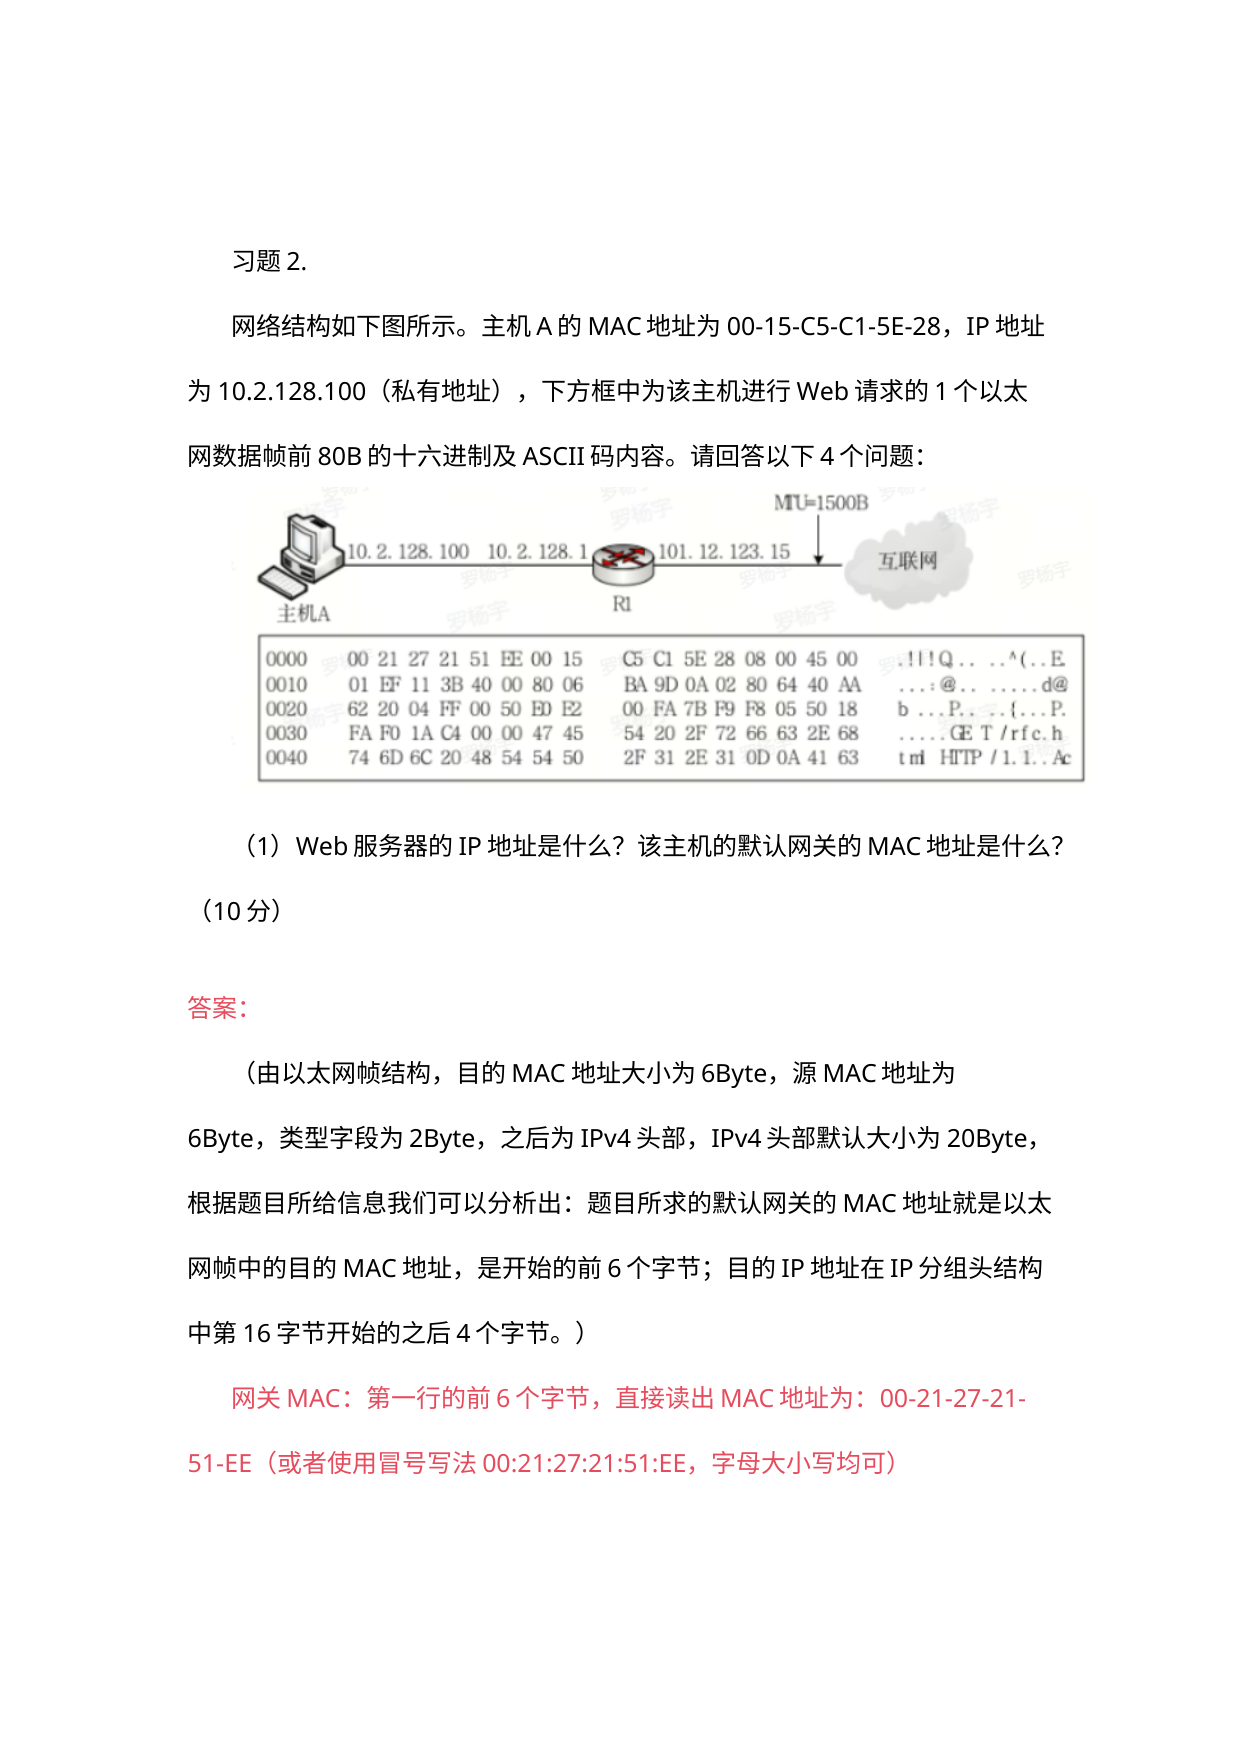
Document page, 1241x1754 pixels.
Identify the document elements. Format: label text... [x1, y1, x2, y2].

text 习题2. [187, 227, 1053, 292]
text 网络结构如下图所示。主机A的MAC地址为00-15-C5-C1-5E-28，IP地址为10.2.128.100（私有地址），下方框中为该主机进行Web请求的1个以太网数据帧前80B的十六进制及ASCII码内容。请回答以下4个问题： [187, 292, 1053, 487]
list 答案： [187, 974, 1053, 1039]
list Web服务器的IP地址是什么？该主机的默认网关的MAC地址是什么？（10分） [187, 812, 1053, 942]
text 网关MAC：第一行的前6个字节，直接读出MAC地址为：00-21-27-21-51-EE（或者使用冒号写法00:21:27:21:51:EE，字母大小写均可） [187, 1364, 1053, 1494]
list （由以太网帧结构，目的MAC地址大小为6Byte，源MAC地址为6Byte，类型字段为2Byte，之后为IPv4头部，IPv4头部默认大小为20Byte，根据题目所给信息我们可以分析出：题目所求的默认网关的MAC地址就是以太网帧中的目的MAC地址，是开始的前6个字节；目的IP地址在IP分组头结构中第16字节开始的之后4个字节。） [187, 1039, 1053, 1364]
picture [231, 487, 1096, 790]
